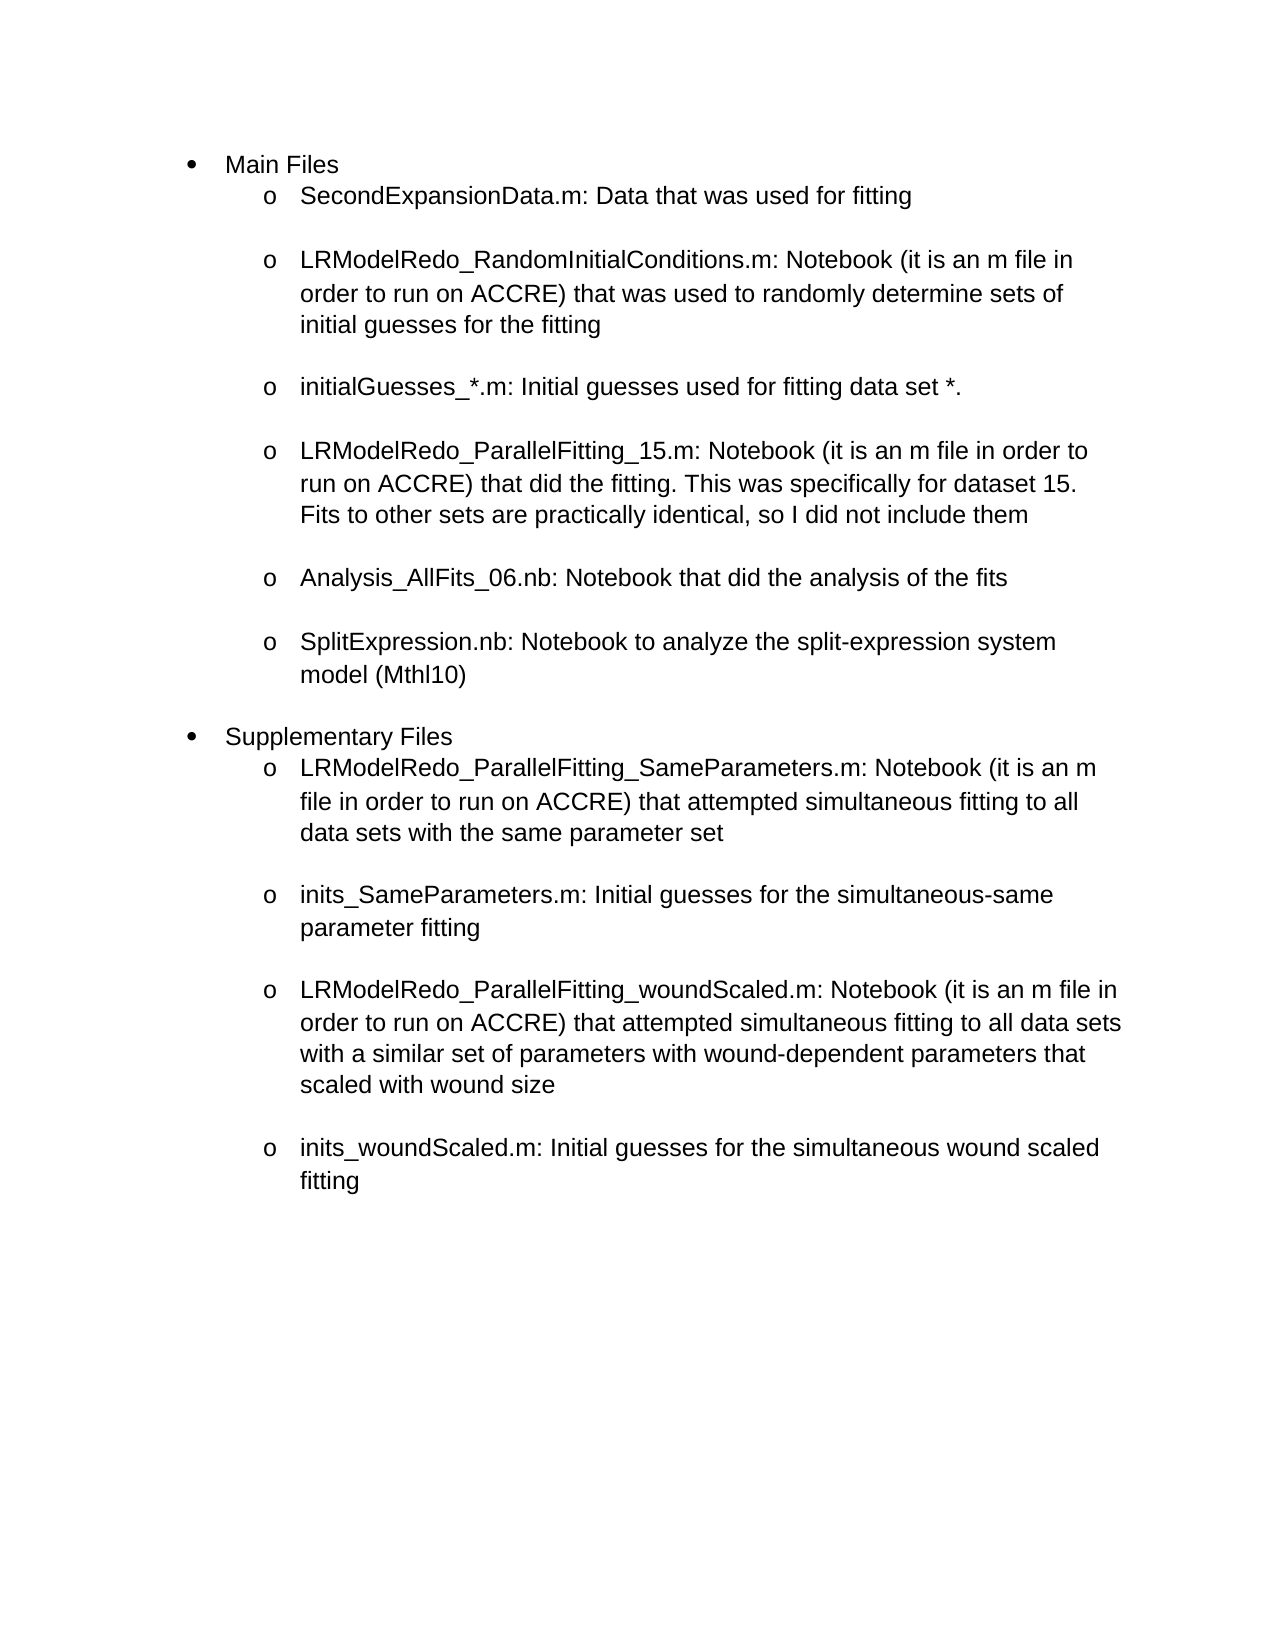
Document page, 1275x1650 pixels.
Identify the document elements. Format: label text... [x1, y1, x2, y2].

list Analysis_AllFits_06.nb: Notebook that did the analysis of the fits [262, 563, 1125, 593]
list LRModelRedo_ParallelFitting_SameParameters.m: Notebook (it is an m file in order to run on ACCRE) that attempted simultaneous fitting to all data sets with the same parameter set [262, 753, 1125, 846]
list LRModelRedo_RandomInitialConditions.m: Notebook (it is an m file in order to run on ACCRE) that was used to randomly determine sets of initial guesses for the fitting [262, 246, 1125, 338]
list initialGuesses_*.m: Initial guesses used for fitting data set *. [262, 372, 1125, 403]
list SplitExpression.nb: Notebook to analyze the split-expression system model (Mthl10) [262, 627, 1125, 689]
list Main Files [187, 150, 1125, 179]
list SecondExpansionData.m: Data that was used for fitting [262, 181, 1125, 212]
list inits_SameParameters.m: Initial guesses for the simultaneous-same parameter fitting [262, 880, 1125, 942]
list LRModelRedo_ParallelFitting_15.m: Notebook (it is an m file in order to run on ACCRE) that did the fitting. This was specifically for dataset 15. Fits to other sets are practically identical, so I did not include them [262, 436, 1125, 529]
list inits_woundScaled.m: Initial guesses for the simultaneous wound scaled fitting [262, 1132, 1125, 1194]
list LRModelRedo_ParallelFitting_woundScaled.m: Notebook (it is an m file in order to run on ACCRE) that attempted simultaneous fitting to all data sets with a similar set of parameters with wound-dependent parameters that scaled with wound size [262, 975, 1125, 1099]
list Supplementary Files [187, 722, 1125, 751]
